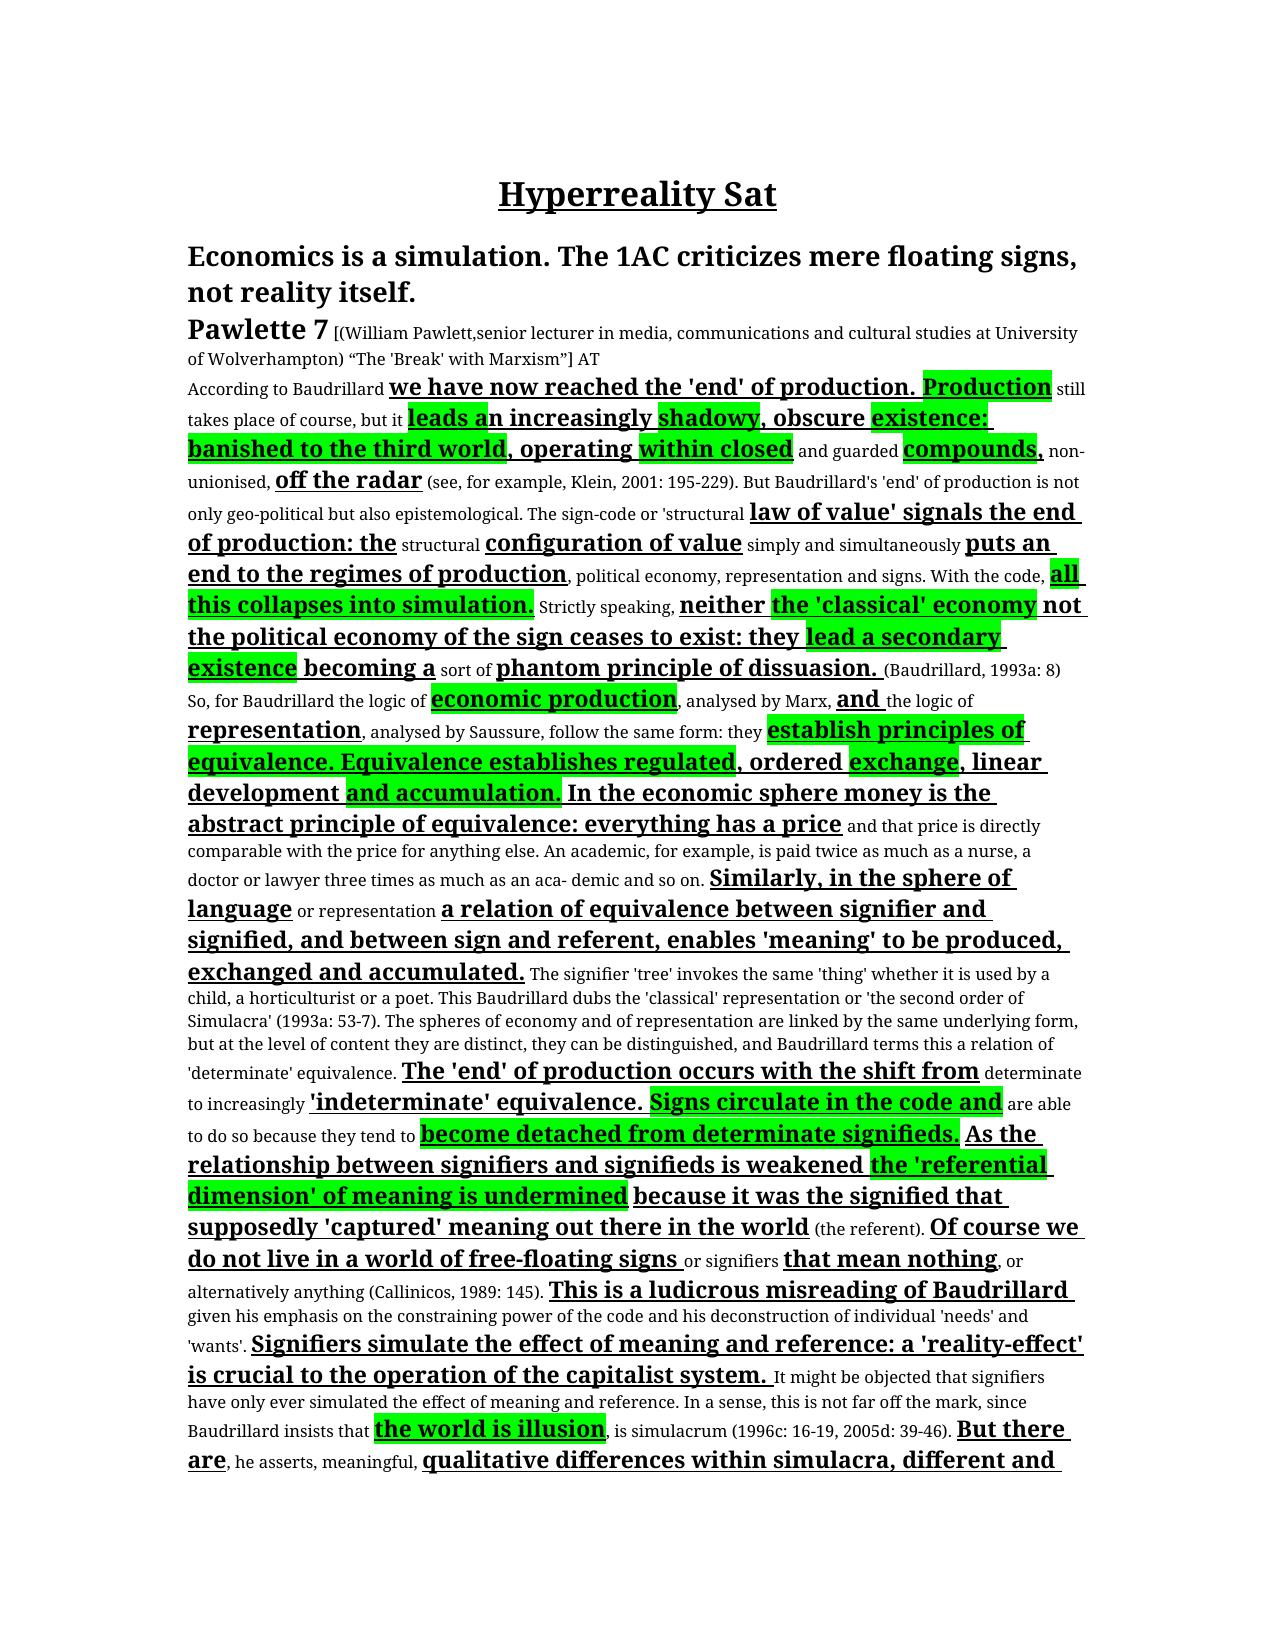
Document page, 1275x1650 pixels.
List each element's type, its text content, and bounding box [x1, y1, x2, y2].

subtitle Economics is a simulation. The 1AC criticizes mere floating signs, not reality itself. [187, 237, 1087, 311]
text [187, 617, 1087, 1475]
text Pawlette 7 [(William Pawlett,senior lecturer in media, communications and cultural studies at University of Wolverhampton) “The 'Break' with Marxism”] AT [187, 311, 1087, 370]
subtitle Hyperreality Sat [187, 171, 1087, 216]
